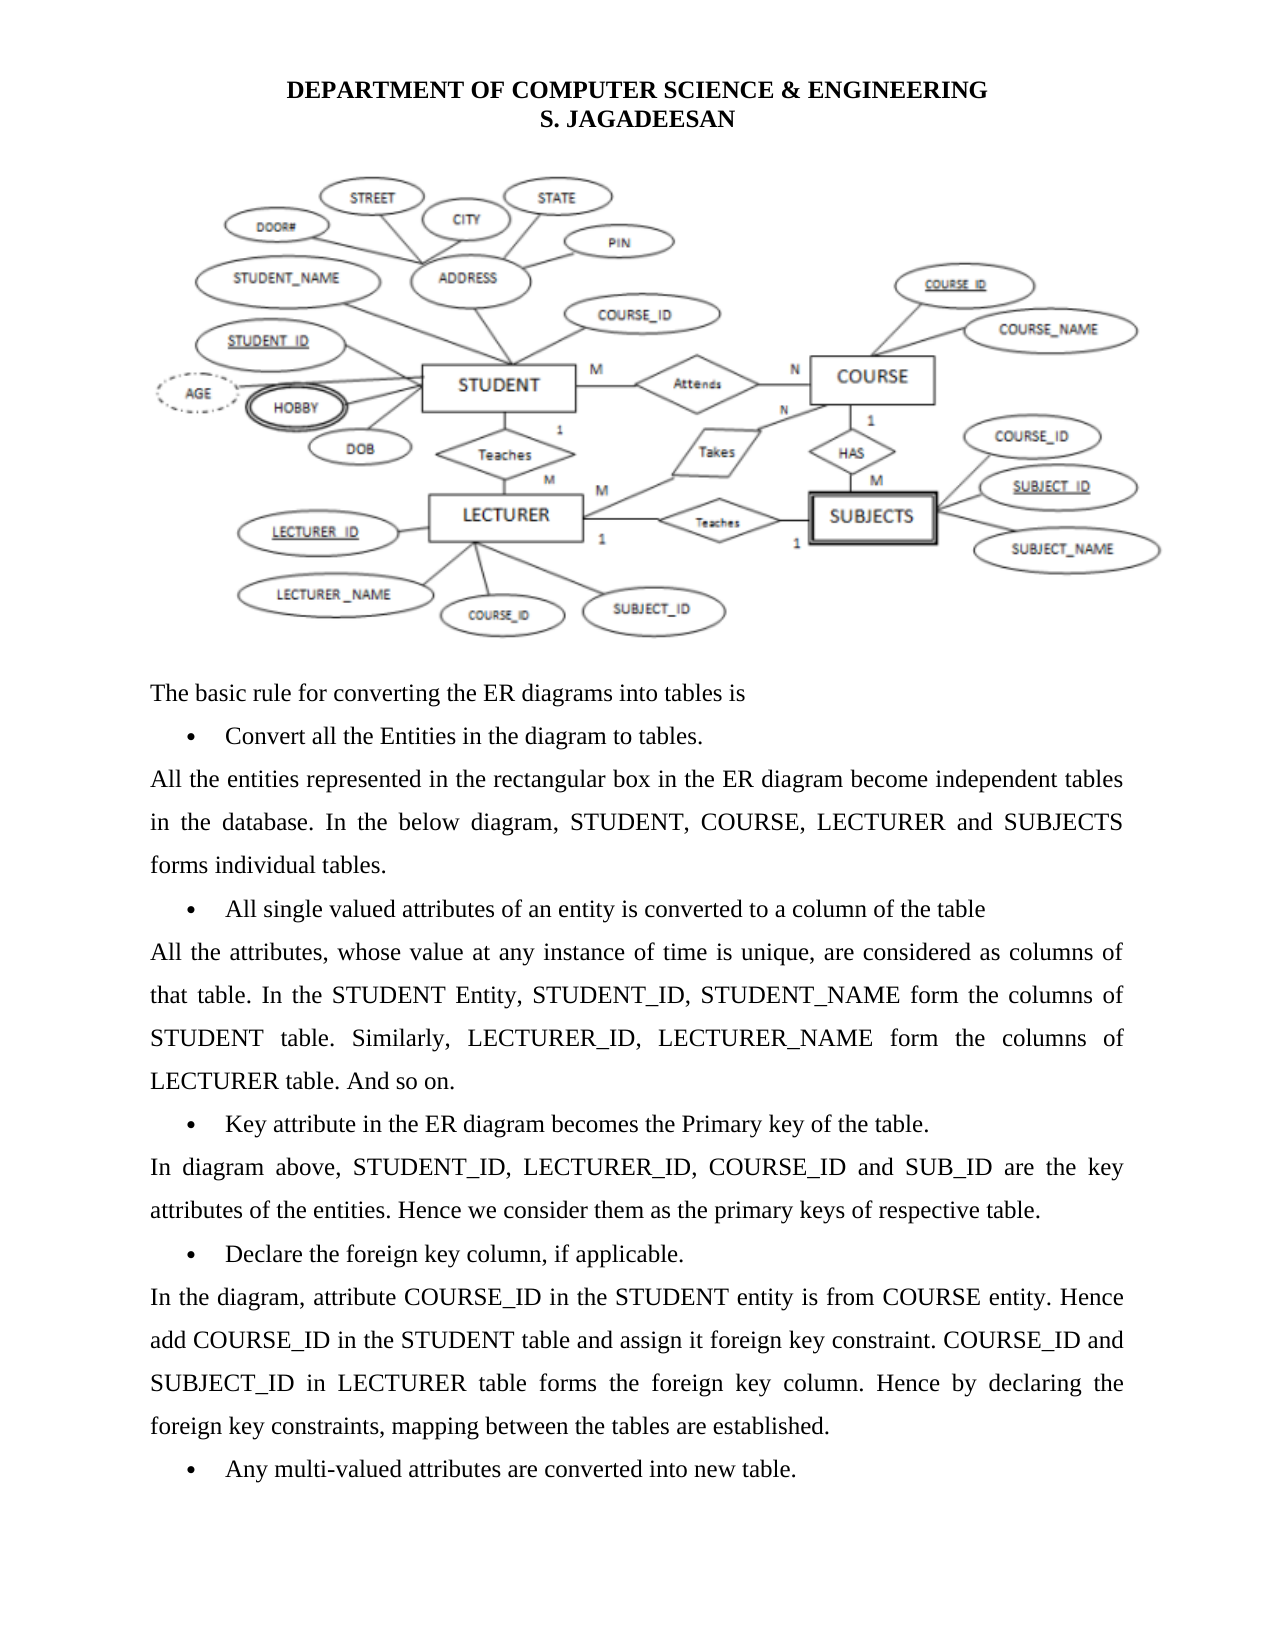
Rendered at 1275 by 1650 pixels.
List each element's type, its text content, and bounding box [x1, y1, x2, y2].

picture [150, 150, 1166, 664]
list All single valued attributes of an entity is converted to a column of the table [187, 894, 1125, 922]
list Any multi-valued attributes are converted into new table. [187, 1454, 1125, 1483]
text All the attributes, whose value at any instance of time is unique, are considered as columns of that table. In the STUDENT Entity, STUDENT_ID, STUDENT_NAME form the columns of STUDENT table. Similarly, LECTURER_ID, LECTURER_NAME form the columns of LECTURER table. And so on. [150, 937, 1125, 1095]
text All the entities represented in the rectangular box in the ER diagram become independent tables in the database. In the below diagram, STUDENT, COURSE, LECTURER and SUBJECTS forms individual tables. [150, 764, 1125, 879]
text In diagram above, STUDENT_ID, LECTURER_ID, COURSE_ID and SUB_ID are the key attributes of the entities. Hence we consider them as the primary keys of respective table. [150, 1152, 1125, 1224]
text In the diagram, attribute COURSE_ID in the STUDENT entity is from COURSE entity. Hence add COURSE_ID in the STUDENT table and assign it foreign key constraint. COURSE_ID and SUBJECT_ID in LECTURER table forms the foreign key column. Hence by declaring the foreign key constraints, mapping between the tables are established. [150, 1282, 1125, 1440]
text The basic rule for converting the ER diagrams into tables is [150, 678, 1125, 707]
list Declare the foreign key column, if applicable. [187, 1239, 1125, 1267]
list Key attribute in the ER diagram becomes the Primary key of the table. [187, 1109, 1125, 1138]
list Convert all the Entities in the diagram to tables. [187, 721, 1125, 750]
